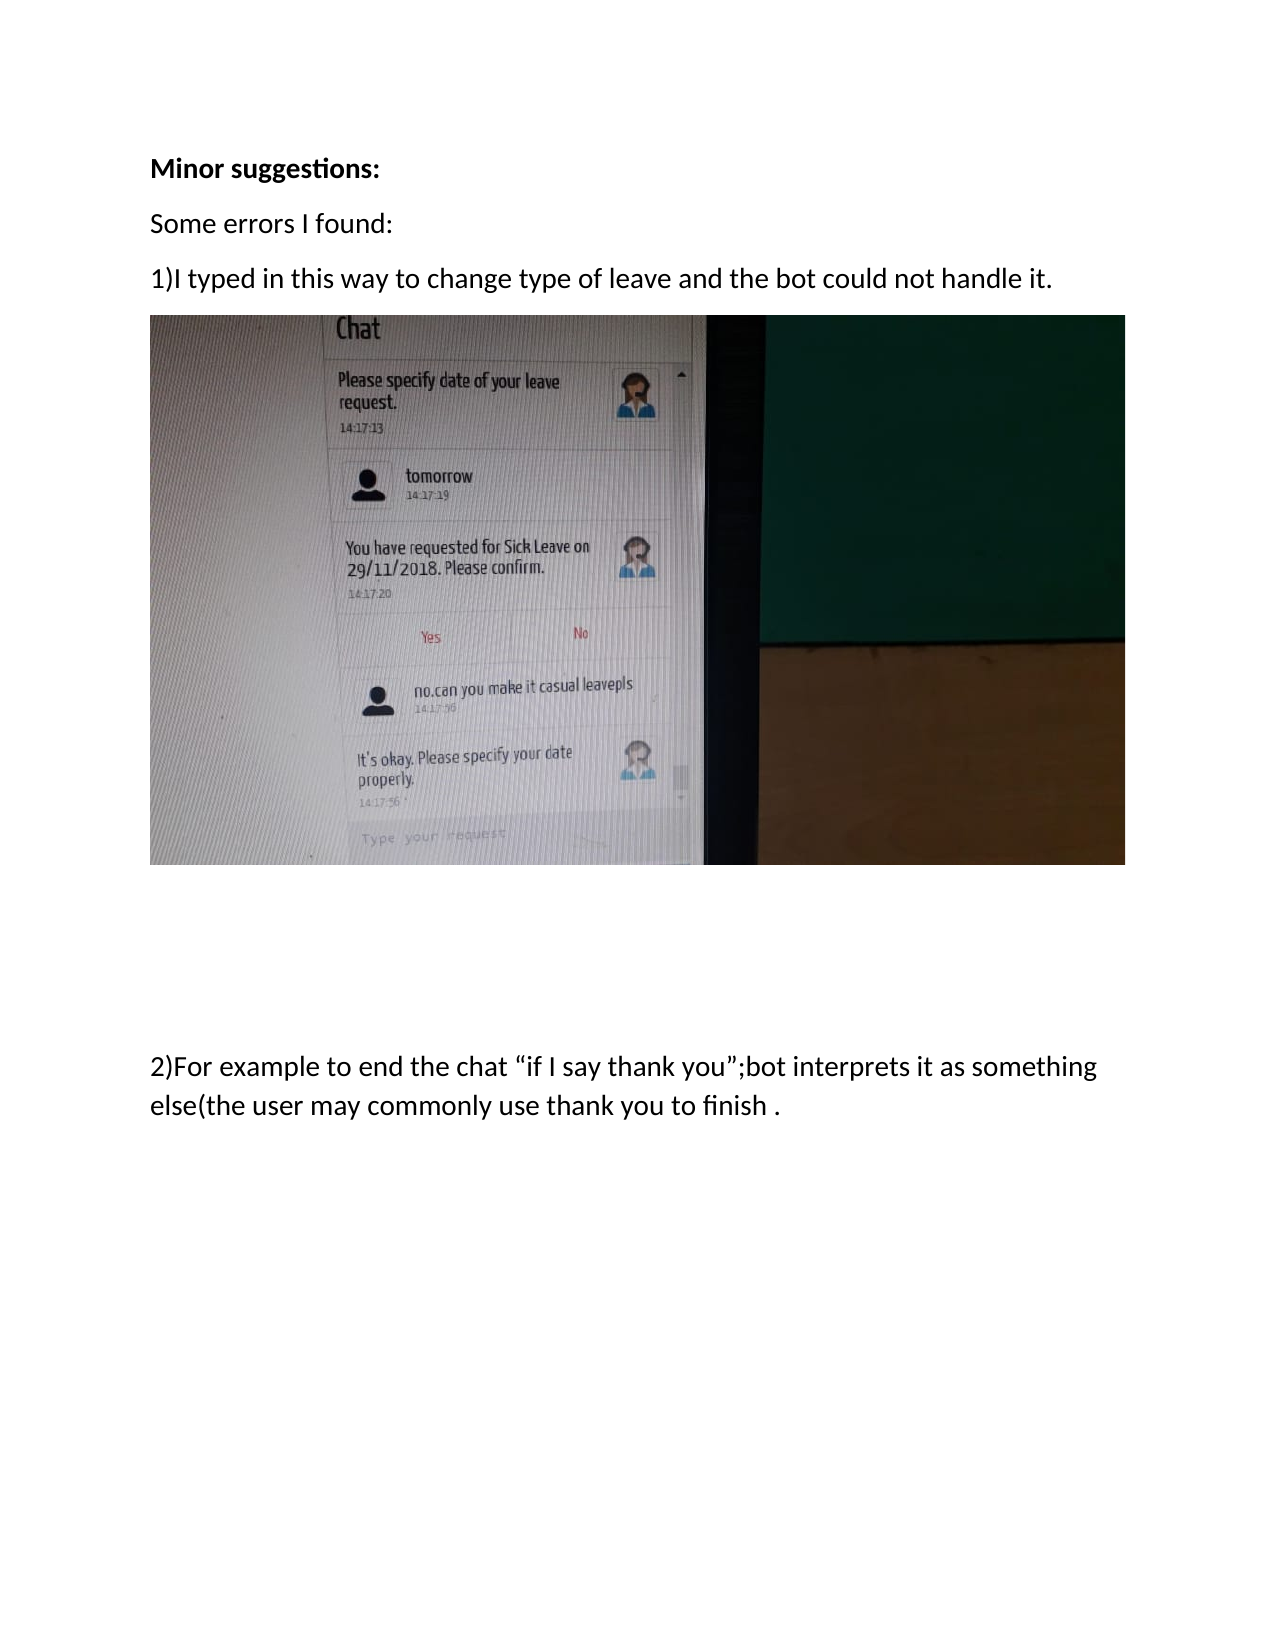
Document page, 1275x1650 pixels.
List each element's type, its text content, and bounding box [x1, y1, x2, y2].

text Some errors I found: [150, 205, 1125, 241]
text 2)For example to end the chat “if I say thank you”;bot interprets it as something else(the user may commonly use thank you to finish . [150, 1048, 1125, 1122]
text Minor suggestions: [150, 150, 1125, 186]
picture [150, 315, 1125, 865]
text 1)I typed in this way to change type of leave and the bot could not handle it. [150, 260, 1125, 296]
